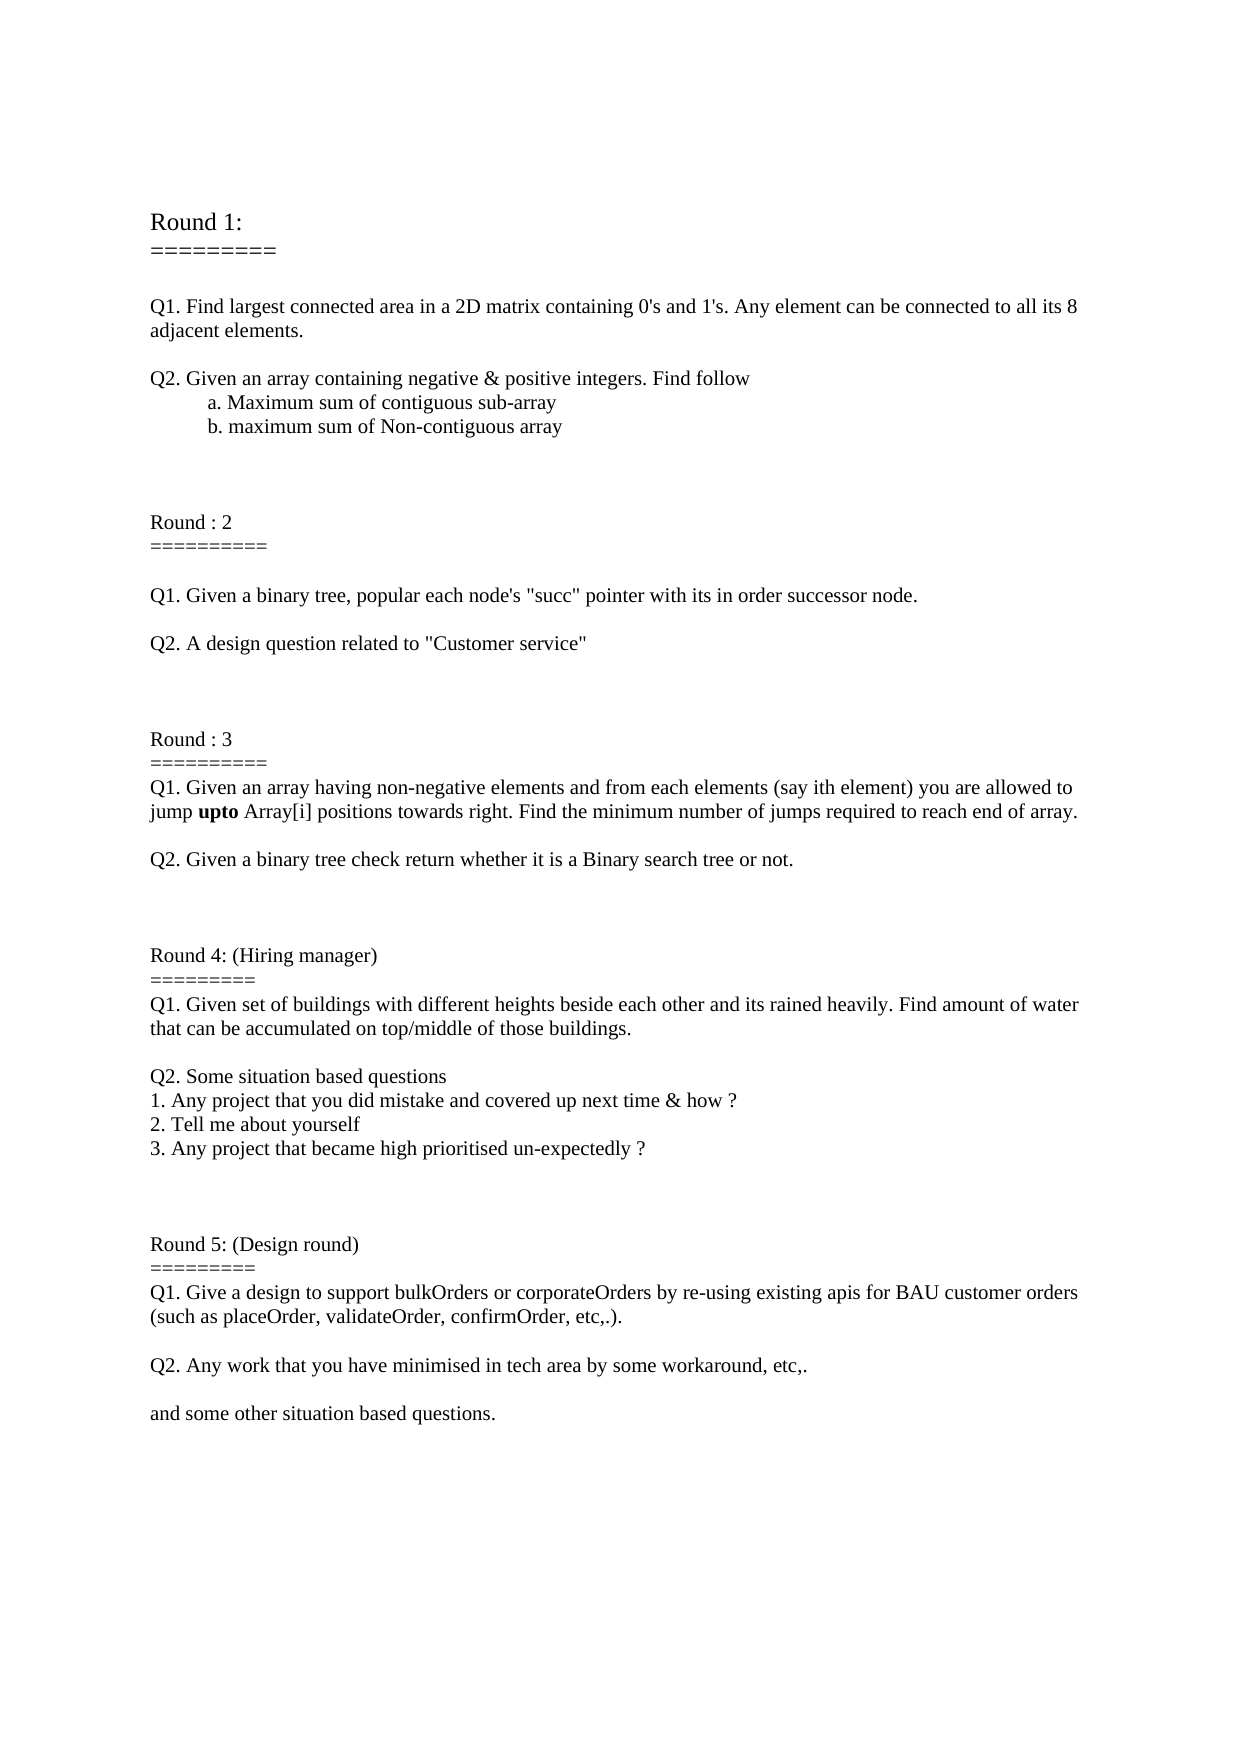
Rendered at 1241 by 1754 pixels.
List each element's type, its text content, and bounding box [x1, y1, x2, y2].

text Round : 3 [150, 727, 1090, 751]
text a. Maximum sum of contiguous sub-array [150, 390, 1090, 414]
text Q1. Find largest connected area in a 2D matrix containing 0's and 1's. Any element can be connected to all its 8 adjacent elements. [150, 294, 1090, 342]
text ========= [150, 1256, 1090, 1280]
text Round : 2 [150, 510, 1090, 534]
text ========== [150, 751, 1090, 775]
text b. maximum sum of Non-contiguous array [150, 414, 1090, 438]
text Q1. Given set of buildings with different heights beside each other and its rained heavily. Find amount of water that can be accumulated on top/middle of those buildings. [150, 992, 1090, 1040]
text Round 5: (Design round) [150, 1232, 1090, 1256]
text Q2. Given a binary tree check return whether it is a Binary search tree or not. [150, 847, 1090, 871]
text Round 4: (Hiring manager) [150, 943, 1090, 967]
text Q2. Some situation based questions [150, 1064, 1090, 1088]
text ========== [150, 534, 1090, 558]
text ========= [150, 967, 1090, 992]
text Q1. Give a design to support bulkOrders or corporateOrders by re-using existing apis for BAU customer orders (such as placeOrder, validateOrder, confirmOrder, etc,.). [150, 1280, 1090, 1328]
text Round 1: [150, 207, 1090, 236]
text Q1. Given an array having non-negative elements and from each elements (say ith element) you are allowed to jump upto Array[i] positions towards right. Find the minimum number of jumps required to reach end of array. [150, 775, 1090, 823]
text Q2. A design question related to "Customer service" [150, 631, 1090, 655]
text 1. Any project that you did mistake and covered up next time & how ? [150, 1088, 1090, 1112]
text 3. Any project that became high prioritised un-expectedly ? [150, 1136, 1090, 1160]
text Q2. Given an array containing negative & positive integers. Find follow [150, 366, 1090, 390]
text 2. Tell me about yourself [150, 1112, 1090, 1136]
text ========= [150, 236, 1090, 265]
text Q2. Any work that you have minimised in tech area by some workaround, etc,. [150, 1352, 1090, 1377]
text and some other situation based questions. [150, 1401, 1090, 1425]
text Q1. Given a binary tree, popular each node's "succ" pointer with its in order successor node. [150, 582, 1090, 607]
